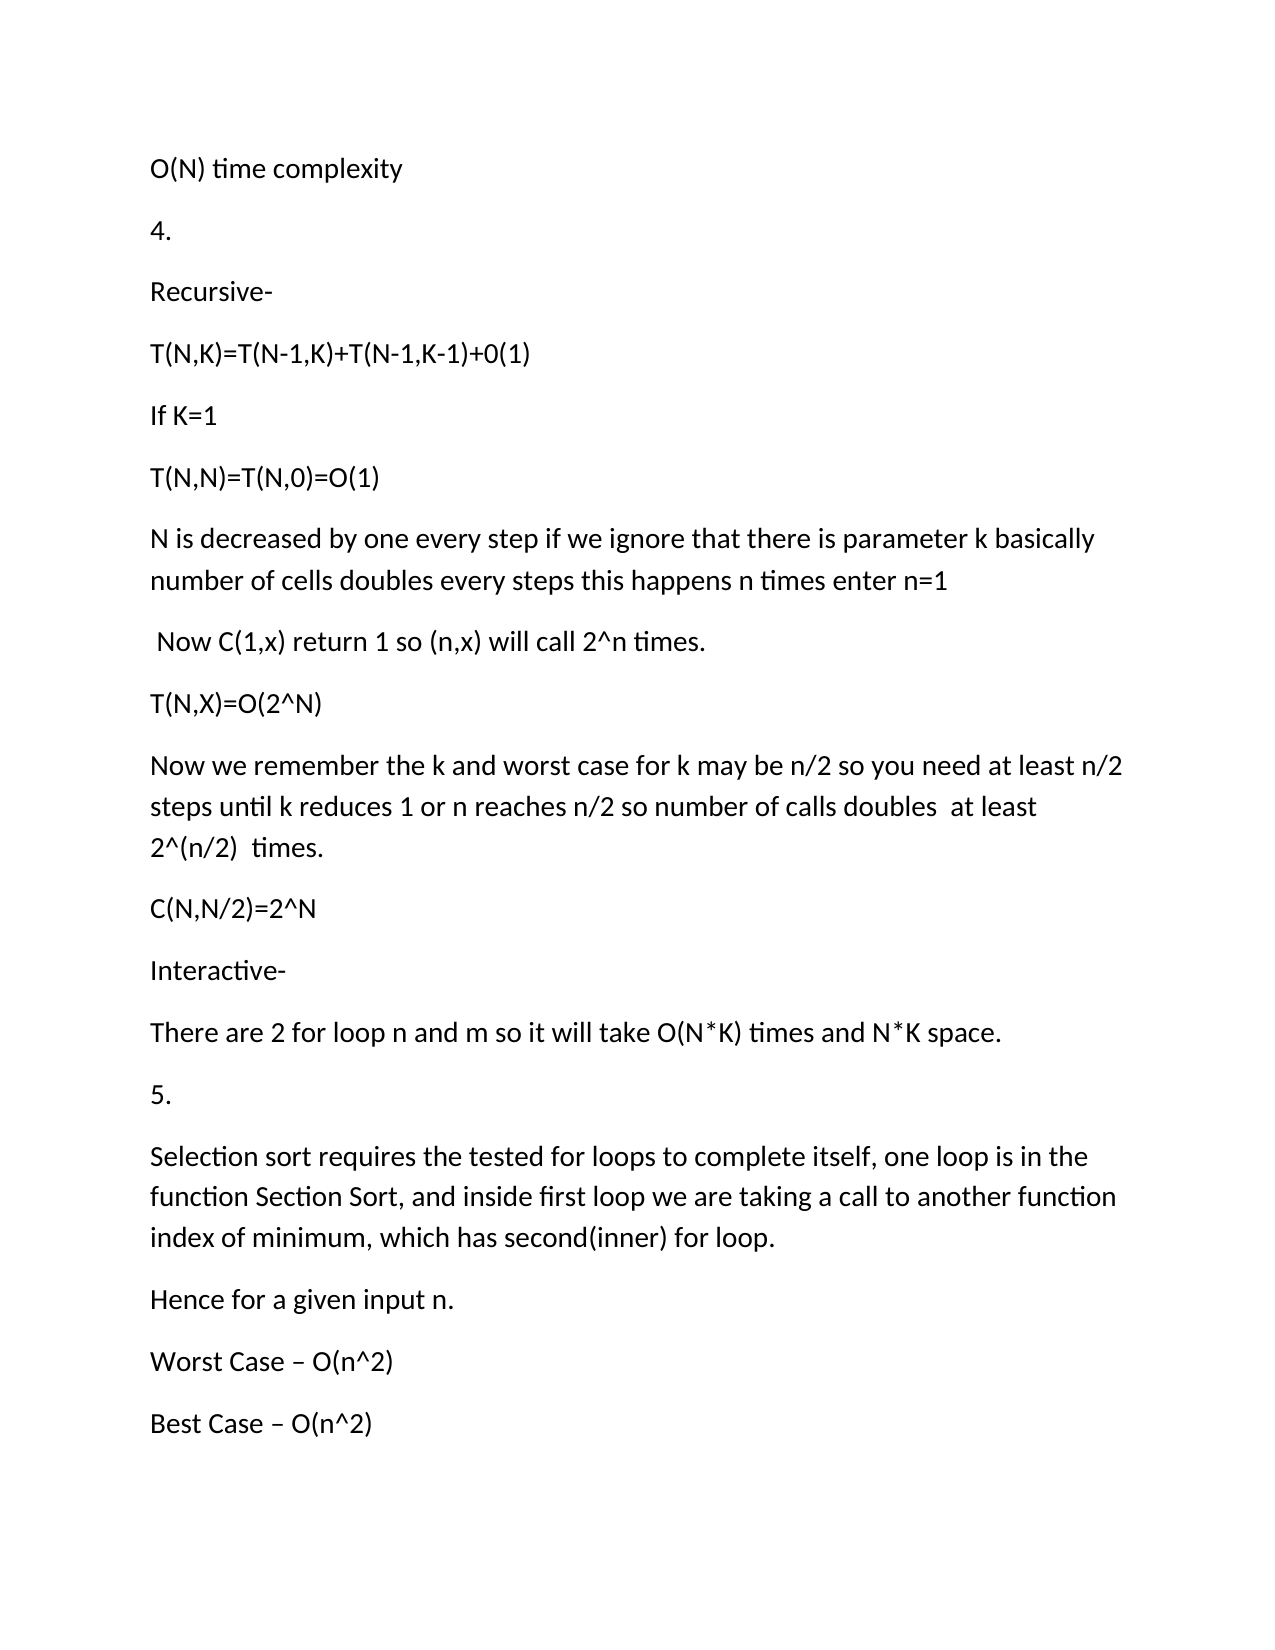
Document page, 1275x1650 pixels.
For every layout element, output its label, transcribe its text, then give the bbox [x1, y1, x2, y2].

text There are 2 for loop n and m so it will take O(N*K) times and N*K space. [150, 1014, 1125, 1050]
text T(N,X)=O(2^N) [150, 685, 1125, 721]
text Now C(1,x) return 1 so (n,x) will call 2^n times. [150, 623, 1125, 659]
text Interactive- [150, 952, 1125, 988]
text If K=1 [150, 397, 1125, 433]
text Selection sort requires the tested for loops to complete itself, one loop is in the function Section Sort, and inside first loop we are taking a call to another function index of minimum, which has second(inner) for loop. [150, 1138, 1125, 1255]
text 5. [150, 1076, 1125, 1111]
text T(N,K)=T(N-1,K)+T(N-1,K-1)+0(1) [150, 335, 1125, 371]
text Best Case – O(n^2) [150, 1405, 1125, 1440]
text Worst Case – O(n^2) [150, 1343, 1125, 1379]
text N is decreased by one every step if we ignore that there is parameter k basically number of cells doubles every steps this happens n times enter n=1 [150, 521, 1125, 597]
text Recursive- [150, 273, 1125, 309]
text C(N,N/2)=2^N [150, 891, 1125, 926]
text 4. [150, 212, 1125, 247]
text Now we remember the k and worst case for k may be n/2 so you need at least n/2 steps until k reduces 1 or n reaches n/2 so number of calls doubles at least 2^(n/2) times. [150, 747, 1125, 864]
text T(N,N)=T(N,0)=O(1) [150, 459, 1125, 494]
text O(N) time complexity [150, 150, 1125, 186]
text Hence for a given input n. [150, 1281, 1125, 1317]
